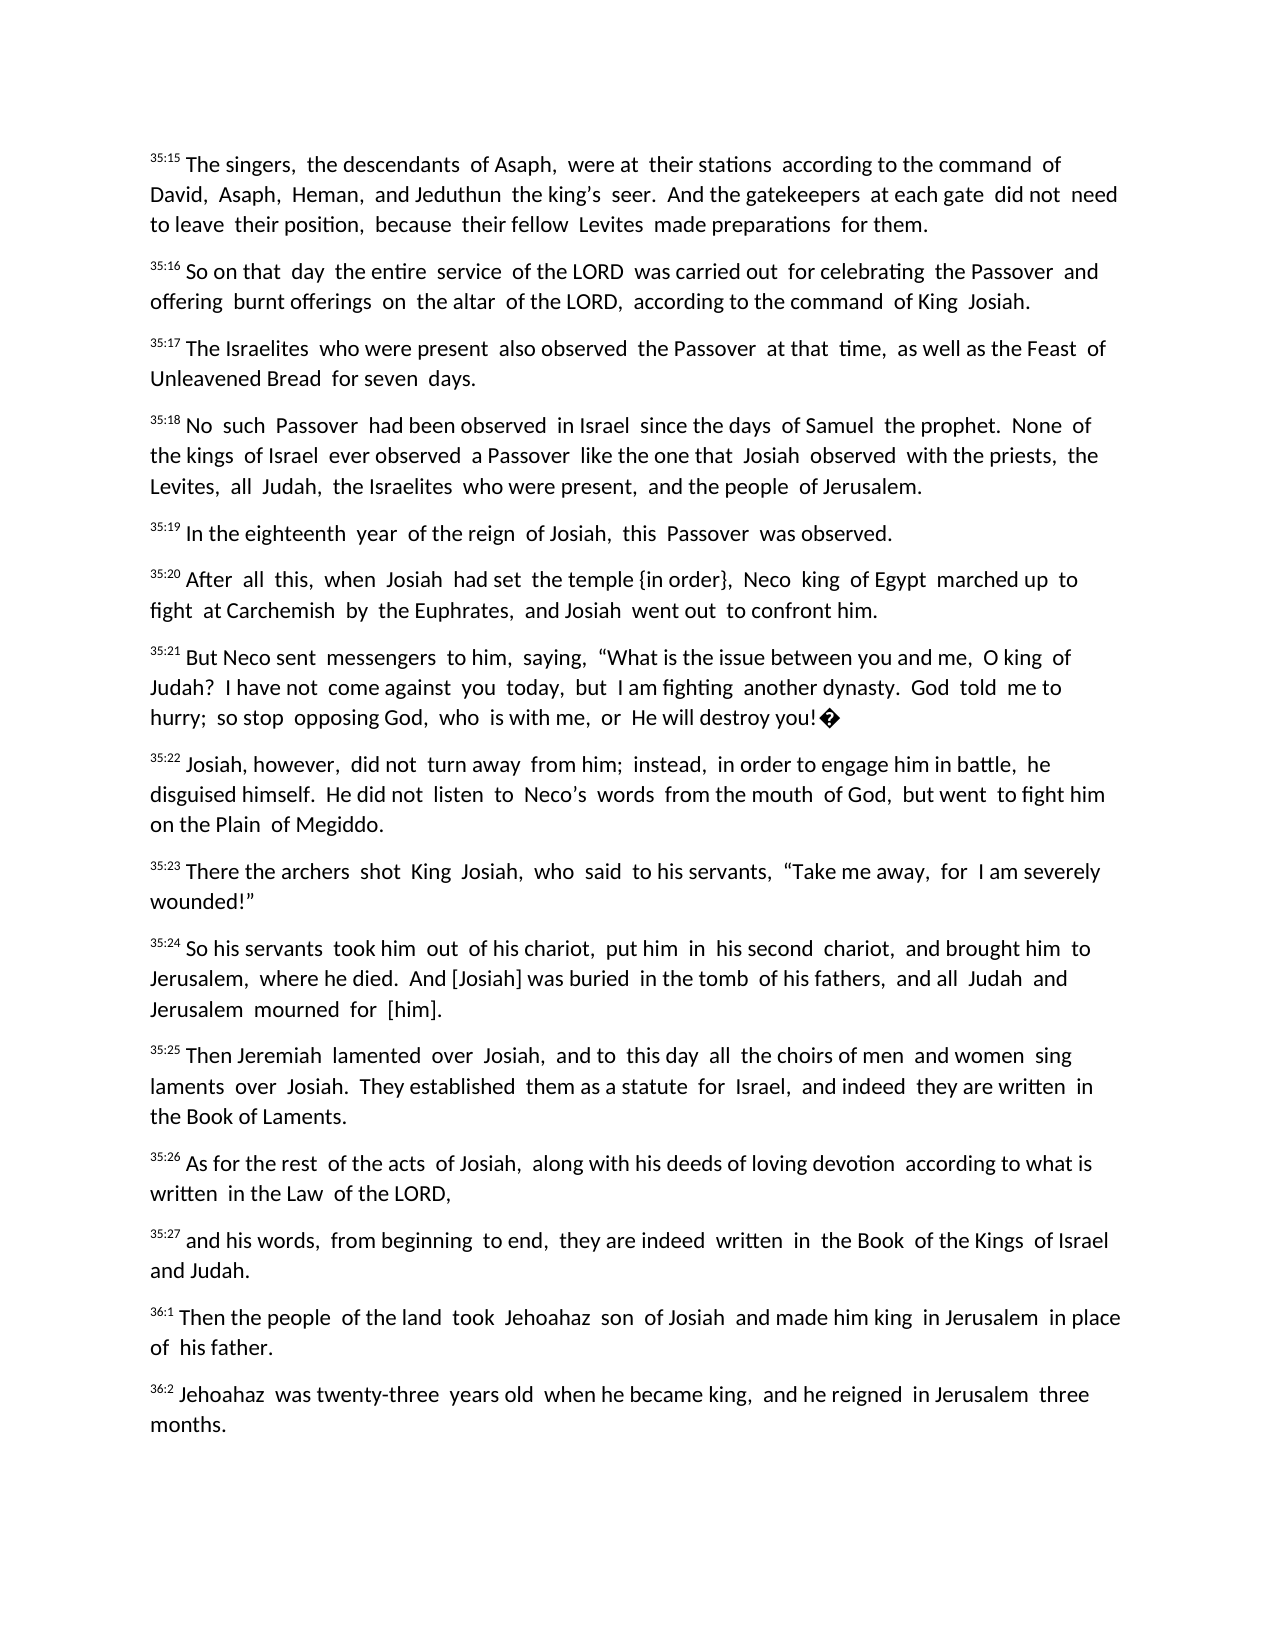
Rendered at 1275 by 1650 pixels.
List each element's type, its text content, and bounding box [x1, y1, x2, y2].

text 35:24 So his servants took him out of his chariot, put him in his second chariot, and brought him to Jerusalem, where he died. And [Josiah] was buried in the tomb of his fathers, and all Judah and Jerusalem mourned for [him]. [150, 934, 1125, 1023]
text 35:25 Then Jeremiah lamented over Josiah, and to this day all the choirs of men and women sing laments over Josiah. They established them as a statute for Israel, and indeed they are written in the Book of Laments. [150, 1042, 1125, 1130]
text 35:27 and his words, from beginning to end, they are indeed written in the Book of the Kings of Israel and Judah. [150, 1226, 1125, 1284]
text 35:19 In the eighteenth year of the reign of Josiah, this Passover was observed. [150, 519, 1125, 547]
text 35:18 No such Passover had been observed in Israel since the days of Samuel the prophet. None of the kings of Israel ever observed a Passover like the one that Josiah observed with the priests, the Levites, all Judah, the Israelites who were present, and the people of Jerusalem. [150, 411, 1125, 500]
text 35:16 So on that day the entire service of the LORD was carried out for celebrating the Passover and offering burnt offerings on the altar of the LORD, according to the command of King Josiah. [150, 257, 1125, 316]
text 36:1 Then the people of the land took Jehoahaz son of Josiah and made him king in Jerusalem in place of his father. [150, 1303, 1125, 1361]
text 35:20 After all this, when Josiah had set the temple {in order}, Neco king of Egypt marched up to fight at Carchemish by the Euphrates, and Josiah went out to confront him. [150, 566, 1125, 624]
text 35:21 But Neco sent messengers to him, saying, “What is the issue between you and me, O king of Judah? I have not come against you today, but I am fighting another dynasty. God told me to hurry; so stop opposing God, who is with me, or He will destroy you!� [150, 643, 1125, 731]
text 35:15 The singers, the descendants of Asaph, were at their stations according to the command of David, Asaph, Heman, and Jeduthun the king’s seer. And the gatekeepers at each gate did not need to leave their position, because their fellow Levites made preparations for them. [150, 150, 1125, 238]
text 35:22 Josiah, however, did not turn away from him; instead, in order to engage him in battle, he disguised himself. He did not listen to Neco’s words from the mouth of God, but went to fight him on the Plain of Megiddo. [150, 750, 1125, 838]
text 35:17 The Israelites who were present also observed the Passover at that time, as well as the Feast of Unleavened Bread for seven days. [150, 334, 1125, 393]
text 35:23 There the archers shot King Josiah, who said to his servants, “Take me away, for I am severely wounded!” [150, 857, 1125, 916]
text 35:26 As for the rest of the acts of Josiah, along with his deeds of loving devotion according to what is written in the Law of the LORD, [150, 1149, 1125, 1207]
text 36:2 Jehoahaz was twenty-three years old when he became king, and he reigned in Jerusalem three months. [150, 1380, 1125, 1438]
